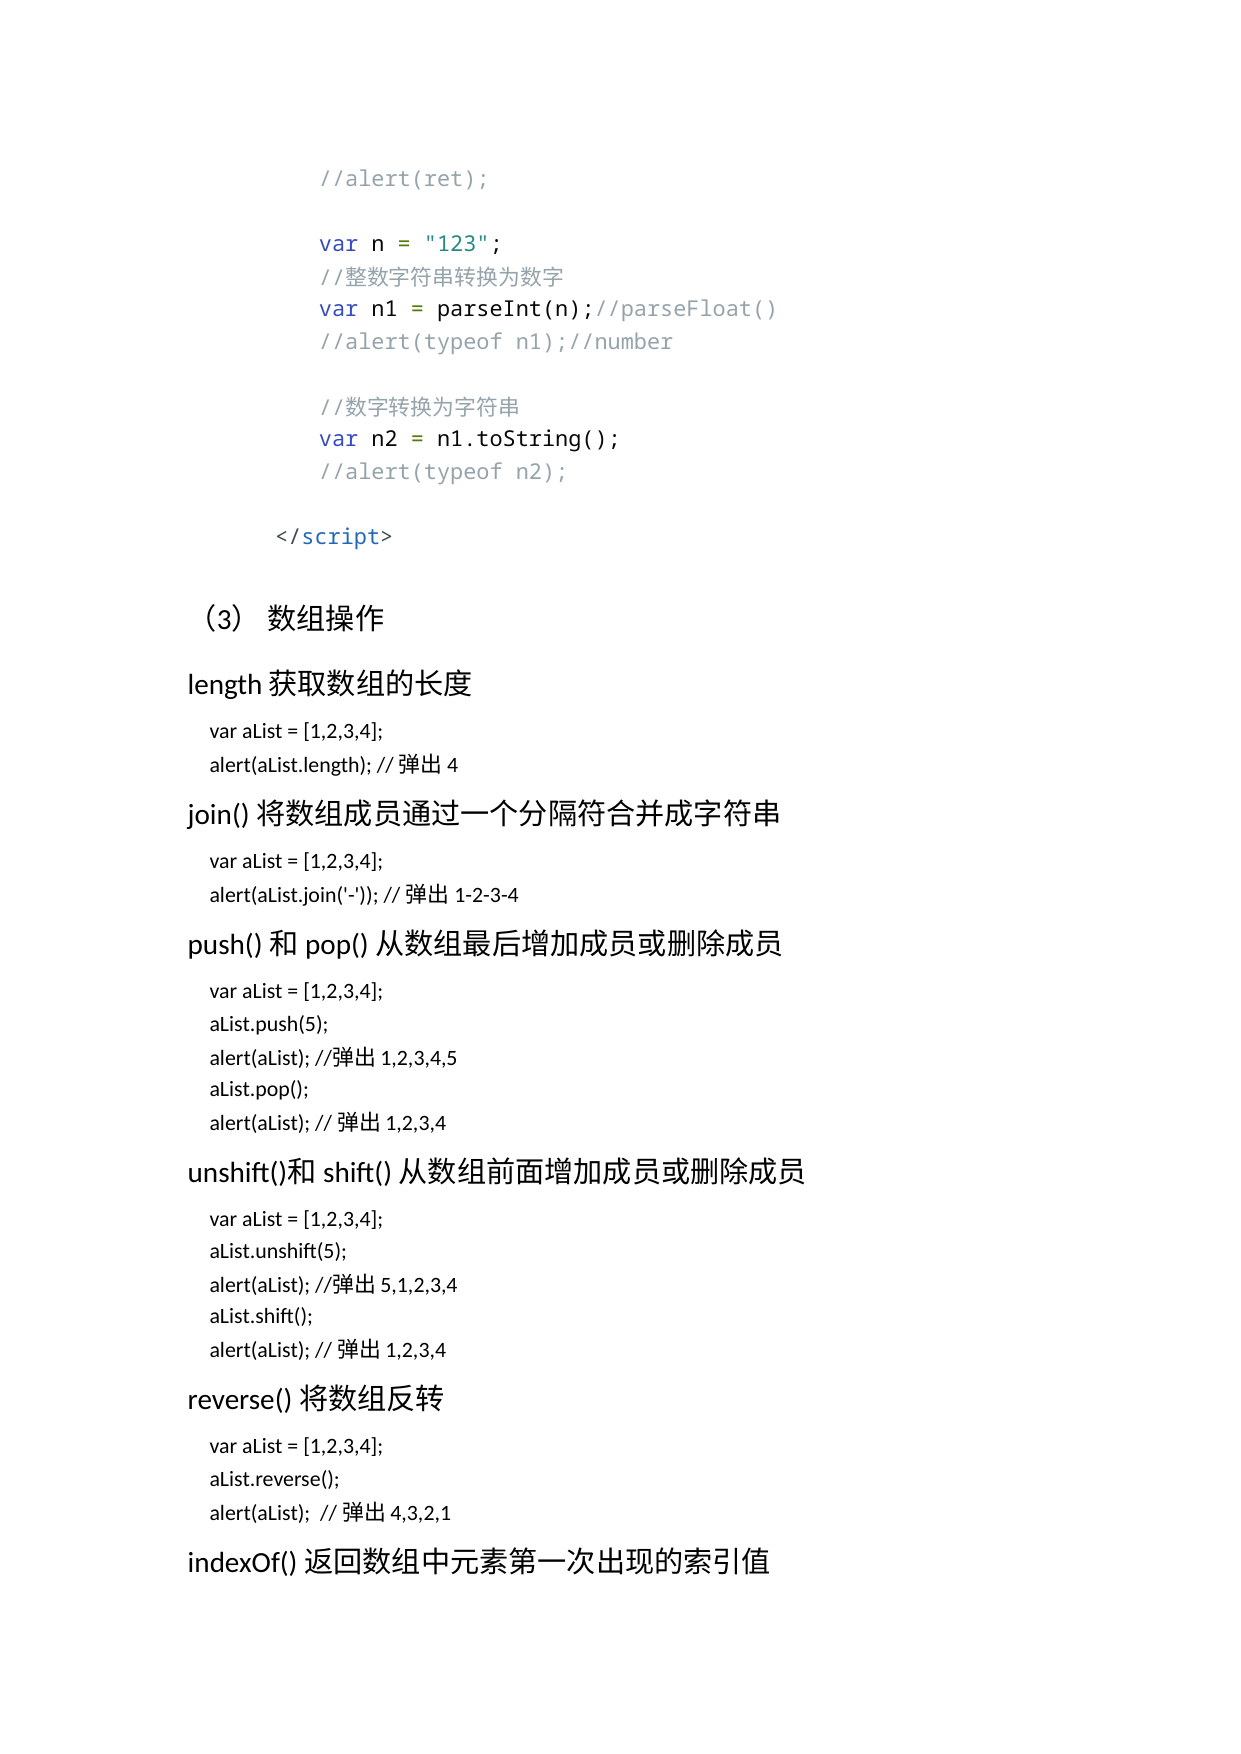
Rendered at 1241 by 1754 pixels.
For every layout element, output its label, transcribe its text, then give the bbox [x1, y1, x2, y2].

text //整数字符串转换为数字 [187, 259, 1053, 292]
text //alert(typeof n2); [187, 454, 1053, 487]
text length获取数组的长度 [187, 649, 1053, 714]
text //alert(typeof n1);//number [187, 324, 1053, 357]
text //alert(ret); [187, 162, 1053, 194]
text var aList = [1,2,3,4]; [209, 1429, 1053, 1462]
text var n1 = parseInt(n);//parseFloat() [187, 292, 1053, 324]
text var n = "123"; [187, 227, 1053, 259]
text var aList = [1,2,3,4]; [209, 844, 1053, 877]
text unshift()和 shift() 从数组前面增加成员或删除成员 [187, 1137, 1053, 1202]
text aList.unshift(5); [209, 1234, 1053, 1267]
text aList.pop(); [209, 1072, 1053, 1104]
text //数字转换为字符串 [187, 389, 1053, 422]
text reverse() 将数组反转 [187, 1364, 1053, 1429]
text push() 和 pop() 从数组最后增加成员或删除成员 [187, 909, 1053, 974]
text aList.push(5); [209, 1007, 1053, 1039]
text aList.shift(); [209, 1299, 1053, 1332]
text alert(aList.join('-')); // 弹出 1-2-3-4 [209, 877, 1053, 909]
text alert(aList); //弹出1,2,3,4,5 [209, 1039, 1053, 1072]
text alert(aList); //弹出5,1,2,3,4 [209, 1267, 1053, 1299]
text var aList = [1,2,3,4]; [209, 1202, 1053, 1234]
text alert(aList.length); // 弹出4 [209, 747, 1053, 779]
text var n2 = n1.toString(); [187, 422, 1053, 454]
text alert(aList); // 弹出1,2,3,4 [209, 1332, 1053, 1364]
text aList.reverse(); [209, 1462, 1053, 1494]
text indexOf() 返回数组中元素第一次出现的索引值 [187, 1527, 1053, 1592]
text var aList = [1,2,3,4]; [209, 714, 1053, 747]
text alert(aList); // 弹出4,3,2,1 [209, 1494, 1053, 1527]
text </script> [187, 519, 1053, 552]
text （3） 数组操作 [187, 584, 1053, 649]
text alert(aList); // 弹出1,2,3,4 [209, 1104, 1053, 1137]
text var aList = [1,2,3,4]; [209, 974, 1053, 1007]
text join() 将数组成员通过一个分隔符合并成字符串 [187, 779, 1053, 844]
